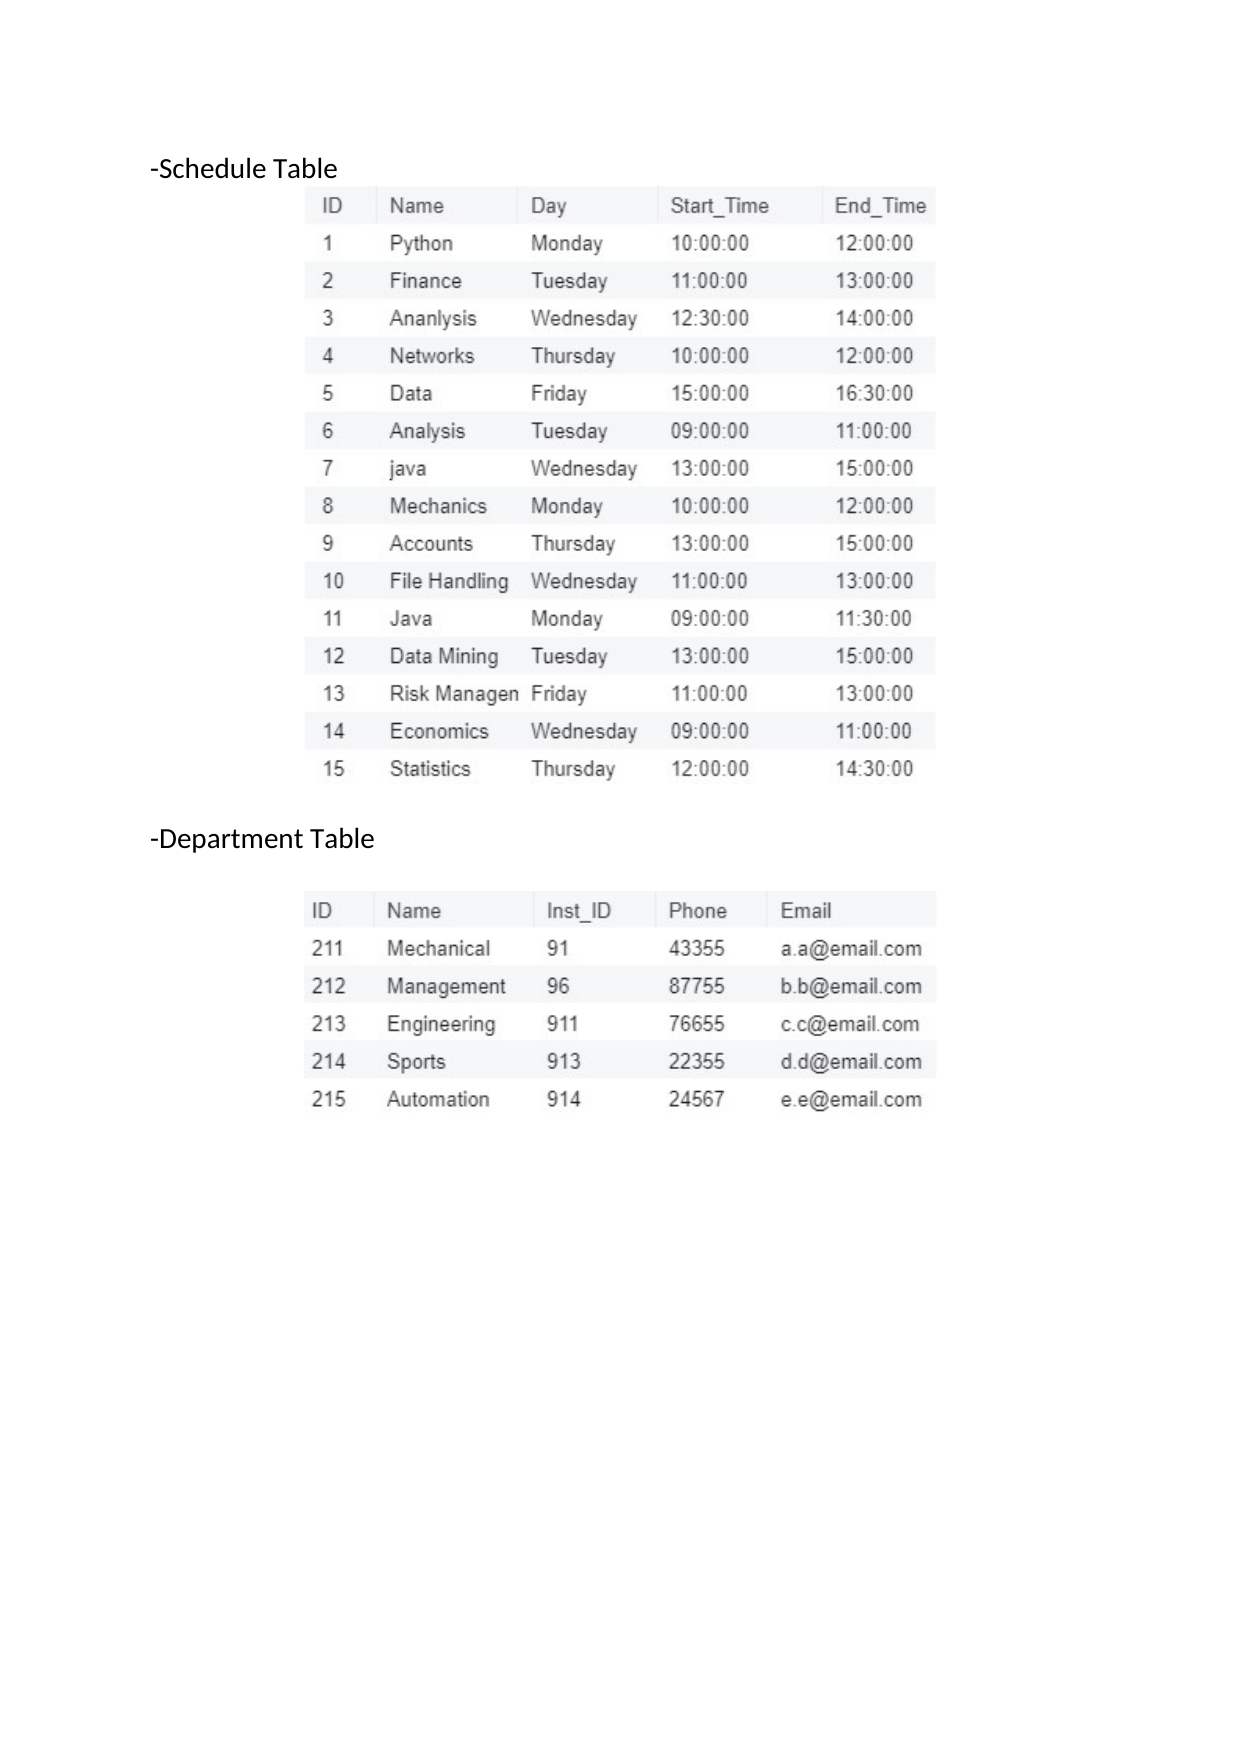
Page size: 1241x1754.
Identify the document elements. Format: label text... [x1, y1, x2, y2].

picture [303, 891, 937, 1113]
picture [304, 185, 936, 784]
text -Department Table [150, 820, 1090, 855]
text -Schedule Table [150, 150, 1090, 186]
